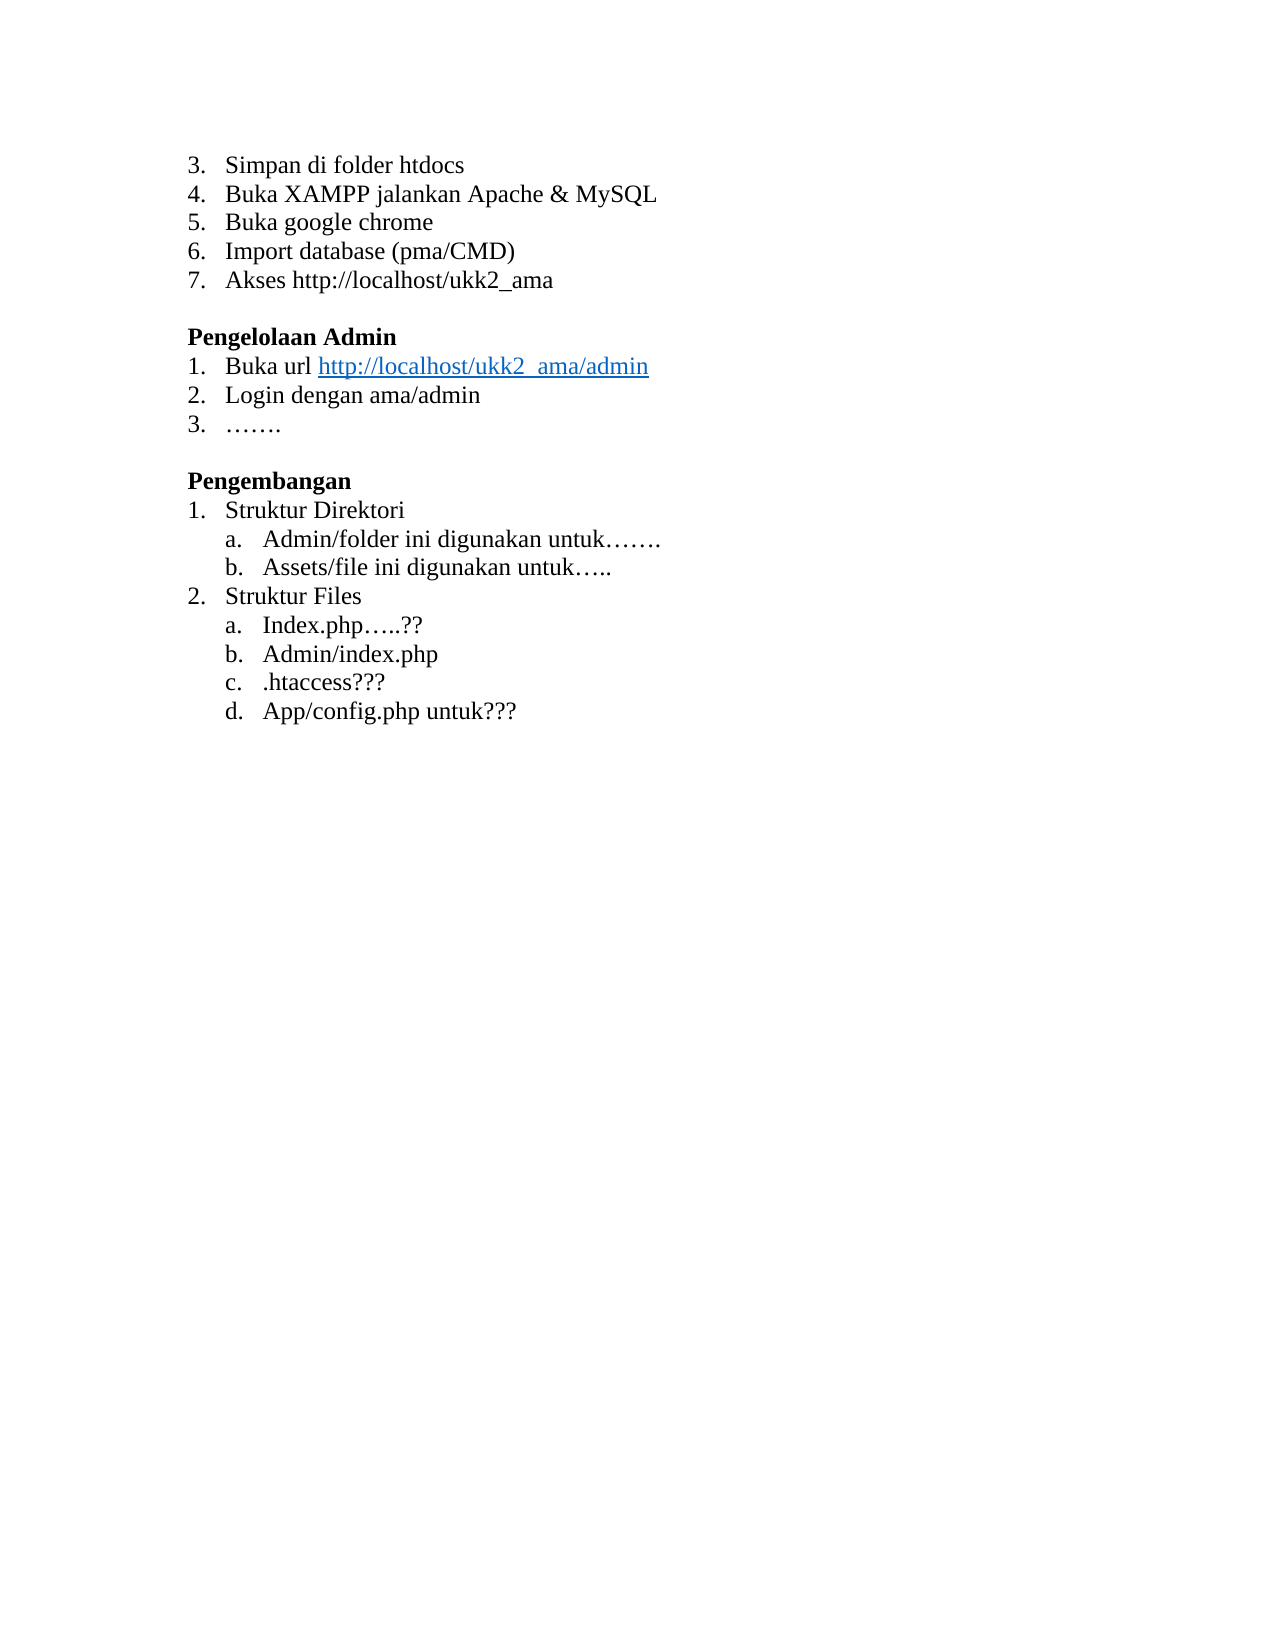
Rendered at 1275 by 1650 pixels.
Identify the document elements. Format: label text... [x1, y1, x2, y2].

list Buka google chrome [187, 207, 1125, 236]
list Assets/file ini digunakan untuk….. [225, 552, 1125, 581]
list Struktur Direktori [187, 495, 1125, 524]
text Pengelolaan Admin [187, 322, 1125, 351]
list Buka url http://localhost/ukk2_ama/admin [187, 351, 1125, 380]
list Index.php…..?? [225, 610, 1125, 639]
list App/config.php untuk??? [225, 696, 1125, 725]
list ……. [187, 409, 1125, 437]
text Pengembangan [187, 466, 1125, 495]
list .htaccess??? [225, 667, 1125, 696]
list Import database (pma/CMD) [187, 236, 1125, 265]
list Struktur Files [187, 581, 1125, 610]
list Simpan di folder htdocs [187, 150, 1125, 179]
list Admin/folder ini digunakan untuk……. [225, 524, 1125, 552]
list Buka XAMPP jalankan Apache & MySQL [187, 179, 1125, 207]
list Login dengan ama/admin [187, 380, 1125, 409]
list Admin/index.php [225, 639, 1125, 667]
list Akses http://localhost/ukk2_ama [187, 265, 1125, 294]
